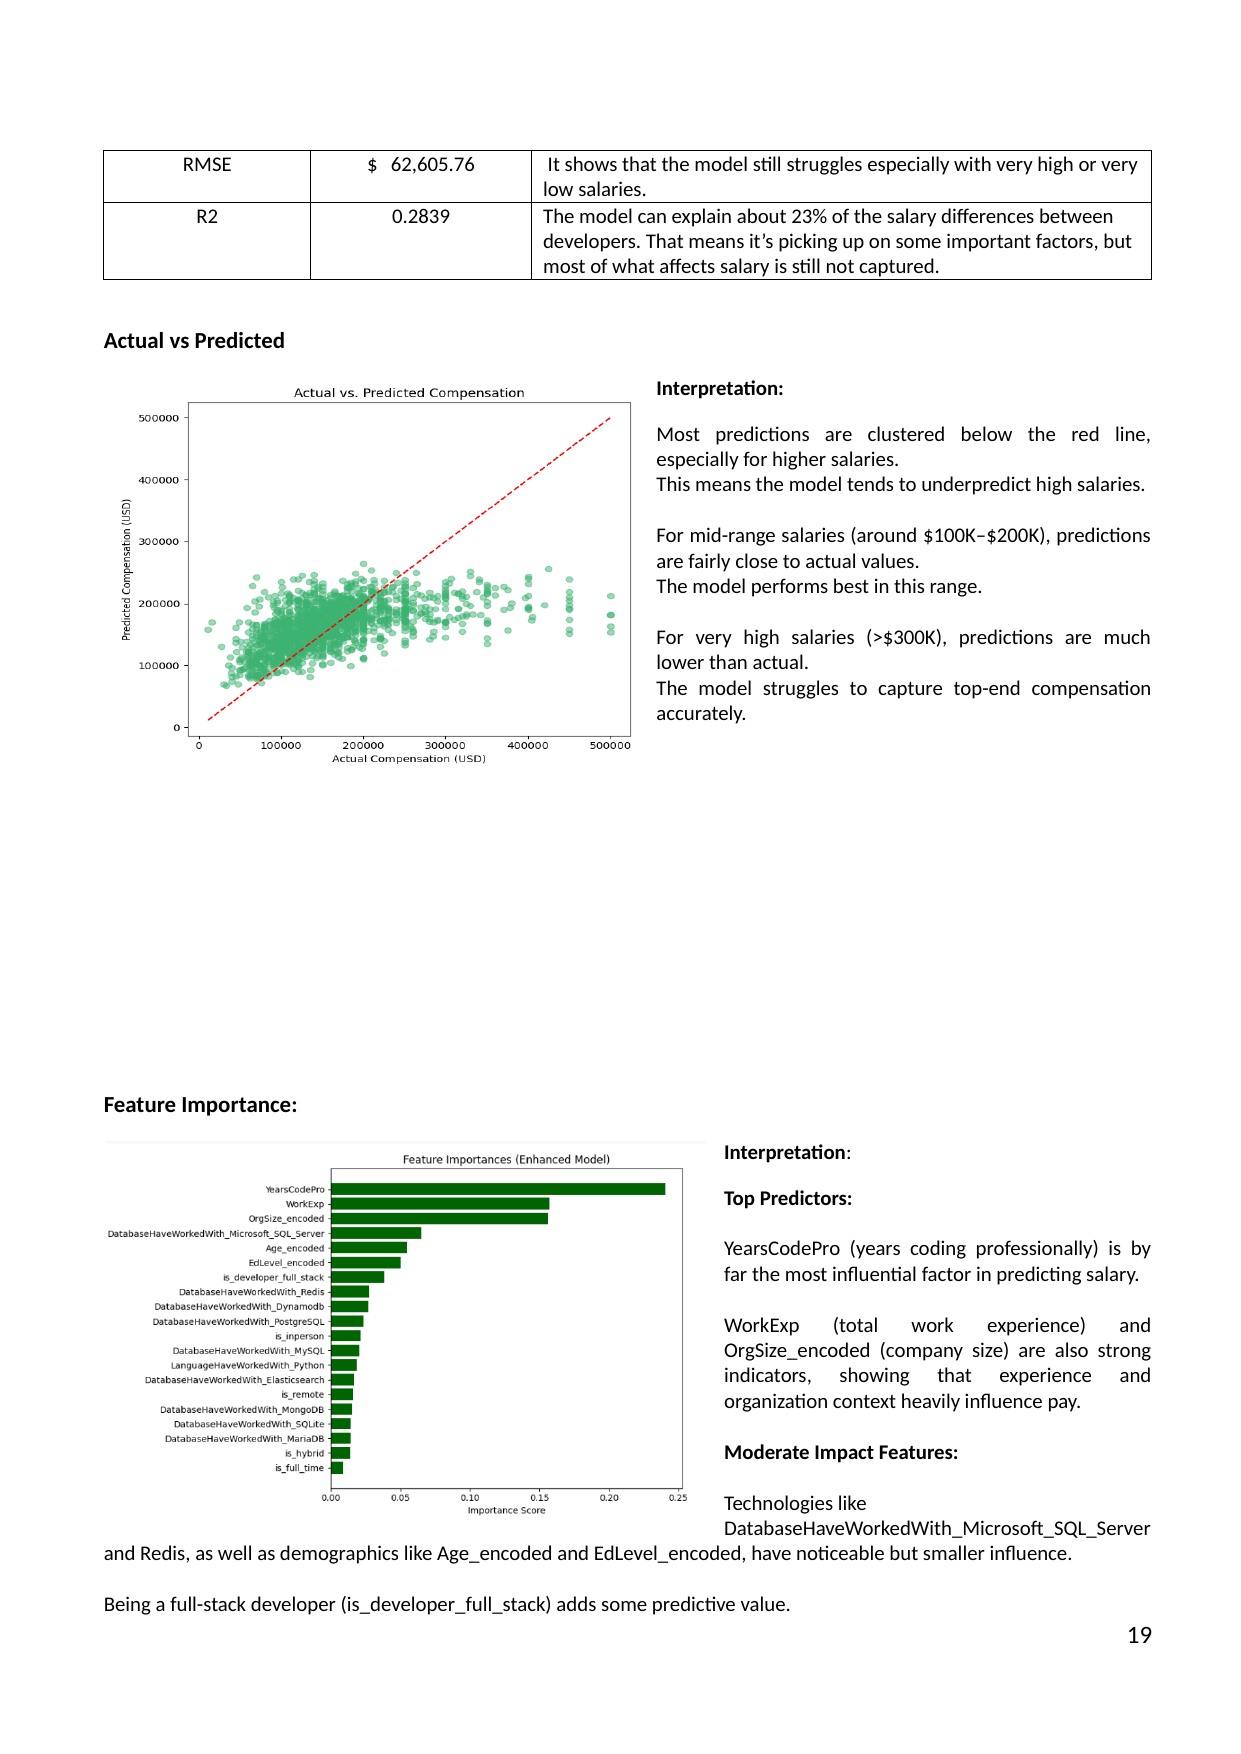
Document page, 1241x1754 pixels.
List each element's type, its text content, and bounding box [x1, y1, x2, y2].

text Top Predictors: [706, 1185, 1152, 1210]
text YearsCodePro (years coding professionally) is by far the most influential factor in predicting salary. [706, 1236, 1152, 1286]
text For very high salaries (>$300K), predictions are much lower than actual. [638, 624, 1152, 675]
table_cell RMSE [104, 151, 310, 202]
table_cell $ 62,605.76 [311, 151, 531, 202]
text Most predictions are clustered below the red line, especially for higher salaries. [638, 421, 1152, 472]
table_cell 0.2839 [311, 203, 531, 279]
text For mid-range salaries (around $100K–$200K), predictions are fairly close to actual values. [638, 522, 1152, 573]
table_cell R2 [104, 203, 310, 279]
table_cell The model can explain about 23% of the salary differences between developers. That means it’s picking up on some important factors, but most of what affects salary is still not captured. [532, 203, 1151, 279]
text This means the model tends to underpredict high salaries. [638, 472, 1152, 497]
text Being a full-stack developer (is_developer_full_stack) adds some predictive value. [103, 1591, 1152, 1617]
text Feature Importance: [103, 1090, 1152, 1118]
text The model performs best in this range. [638, 573, 1152, 599]
text Interpretation: [103, 1139, 1152, 1164]
table_cell It shows that the model still struggles especially with very high or very low salaries. [532, 151, 1151, 202]
picture [106, 377, 638, 773]
text Moderate Impact Features: [706, 1439, 1152, 1464]
text Technologies like DatabaseHaveWorkedWith_Microsoft_SQL_Server and Redis, as well as demographics like Age_encoded and EdLevel_encoded, have noticeable but smaller influence. [103, 1490, 1152, 1566]
text Interpretation: [103, 375, 1152, 400]
text WorkExp (total work experience) and OrgSize_encoded (company size) are also strong indicators, showing that experience and organization context heavily influence pay. [706, 1312, 1152, 1413]
picture [106, 1141, 706, 1517]
text The model struggles to capture top-end compensation accurately. [638, 675, 1152, 726]
text Actual vs Predicted [103, 326, 1152, 354]
